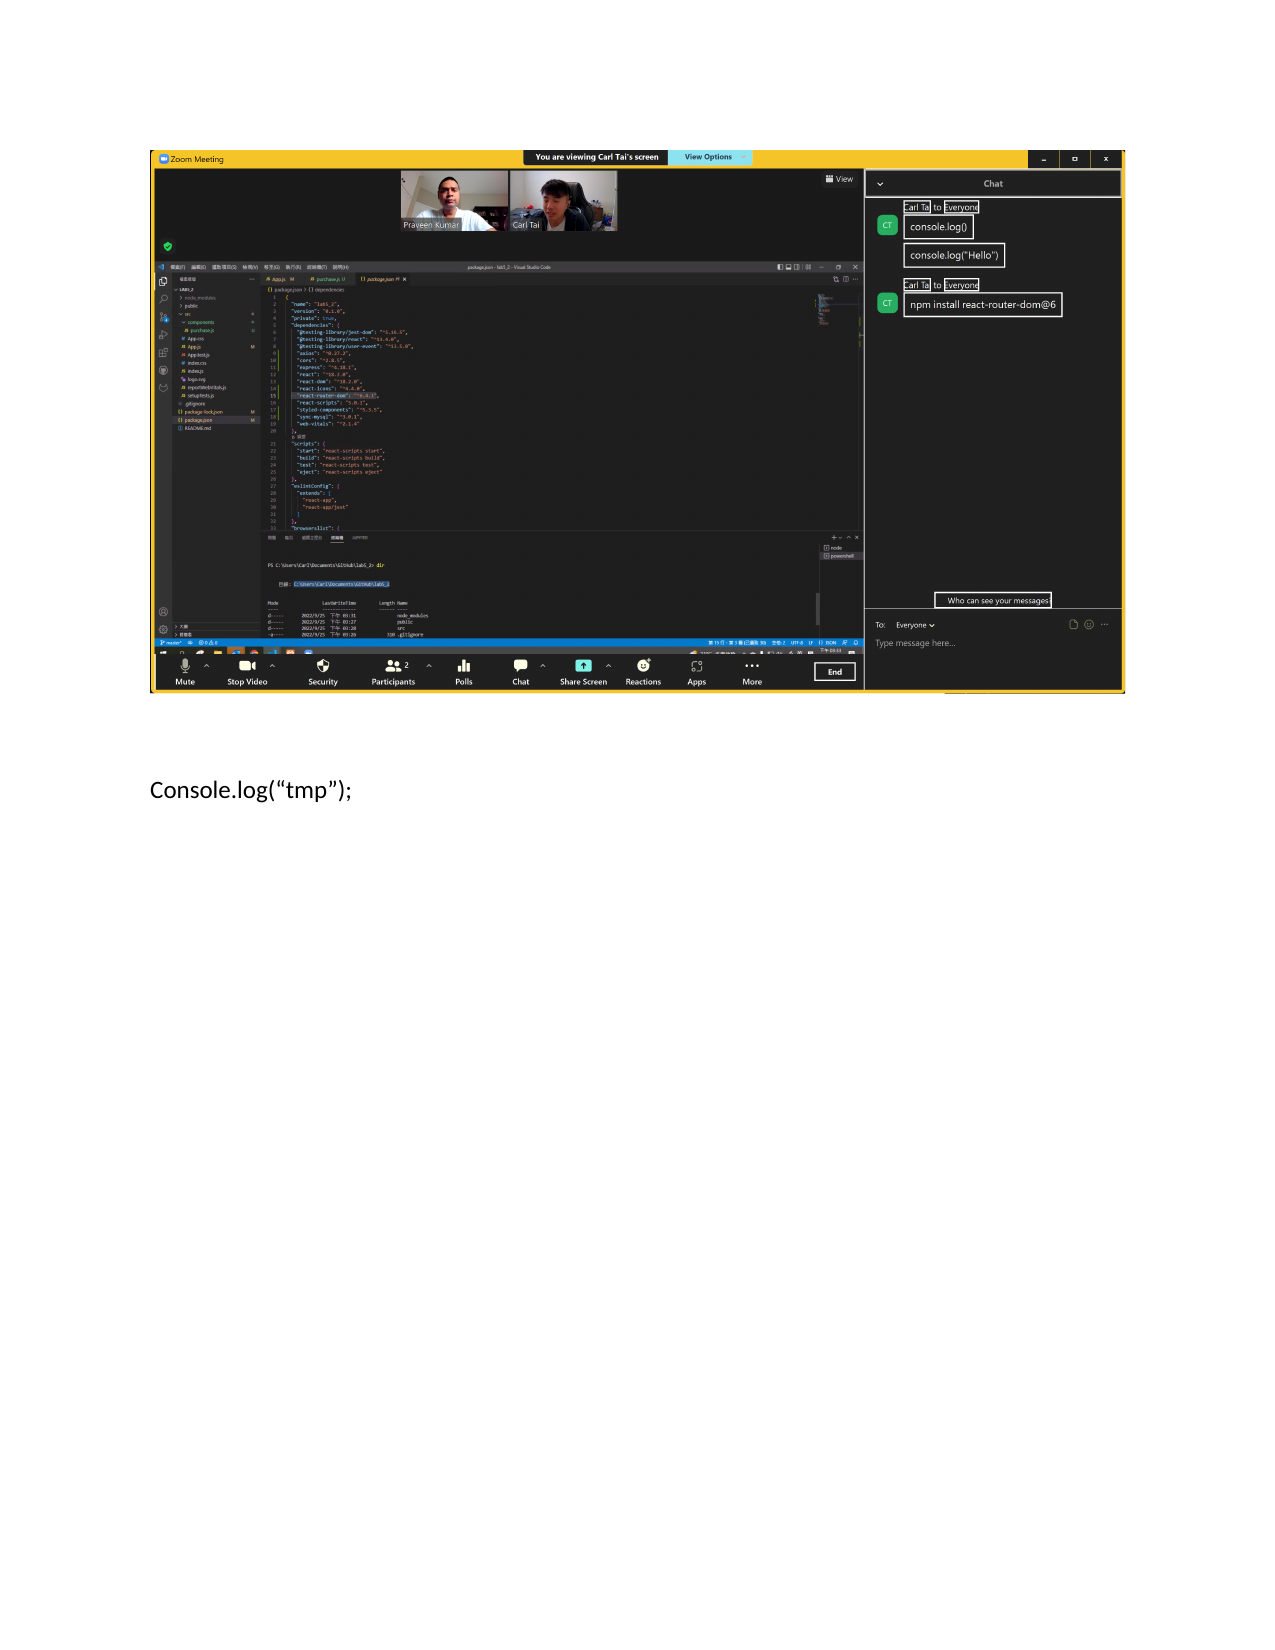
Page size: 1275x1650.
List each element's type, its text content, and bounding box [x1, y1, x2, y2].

text Console.log(“tmp”); [150, 774, 1125, 805]
picture [150, 150, 1125, 694]
